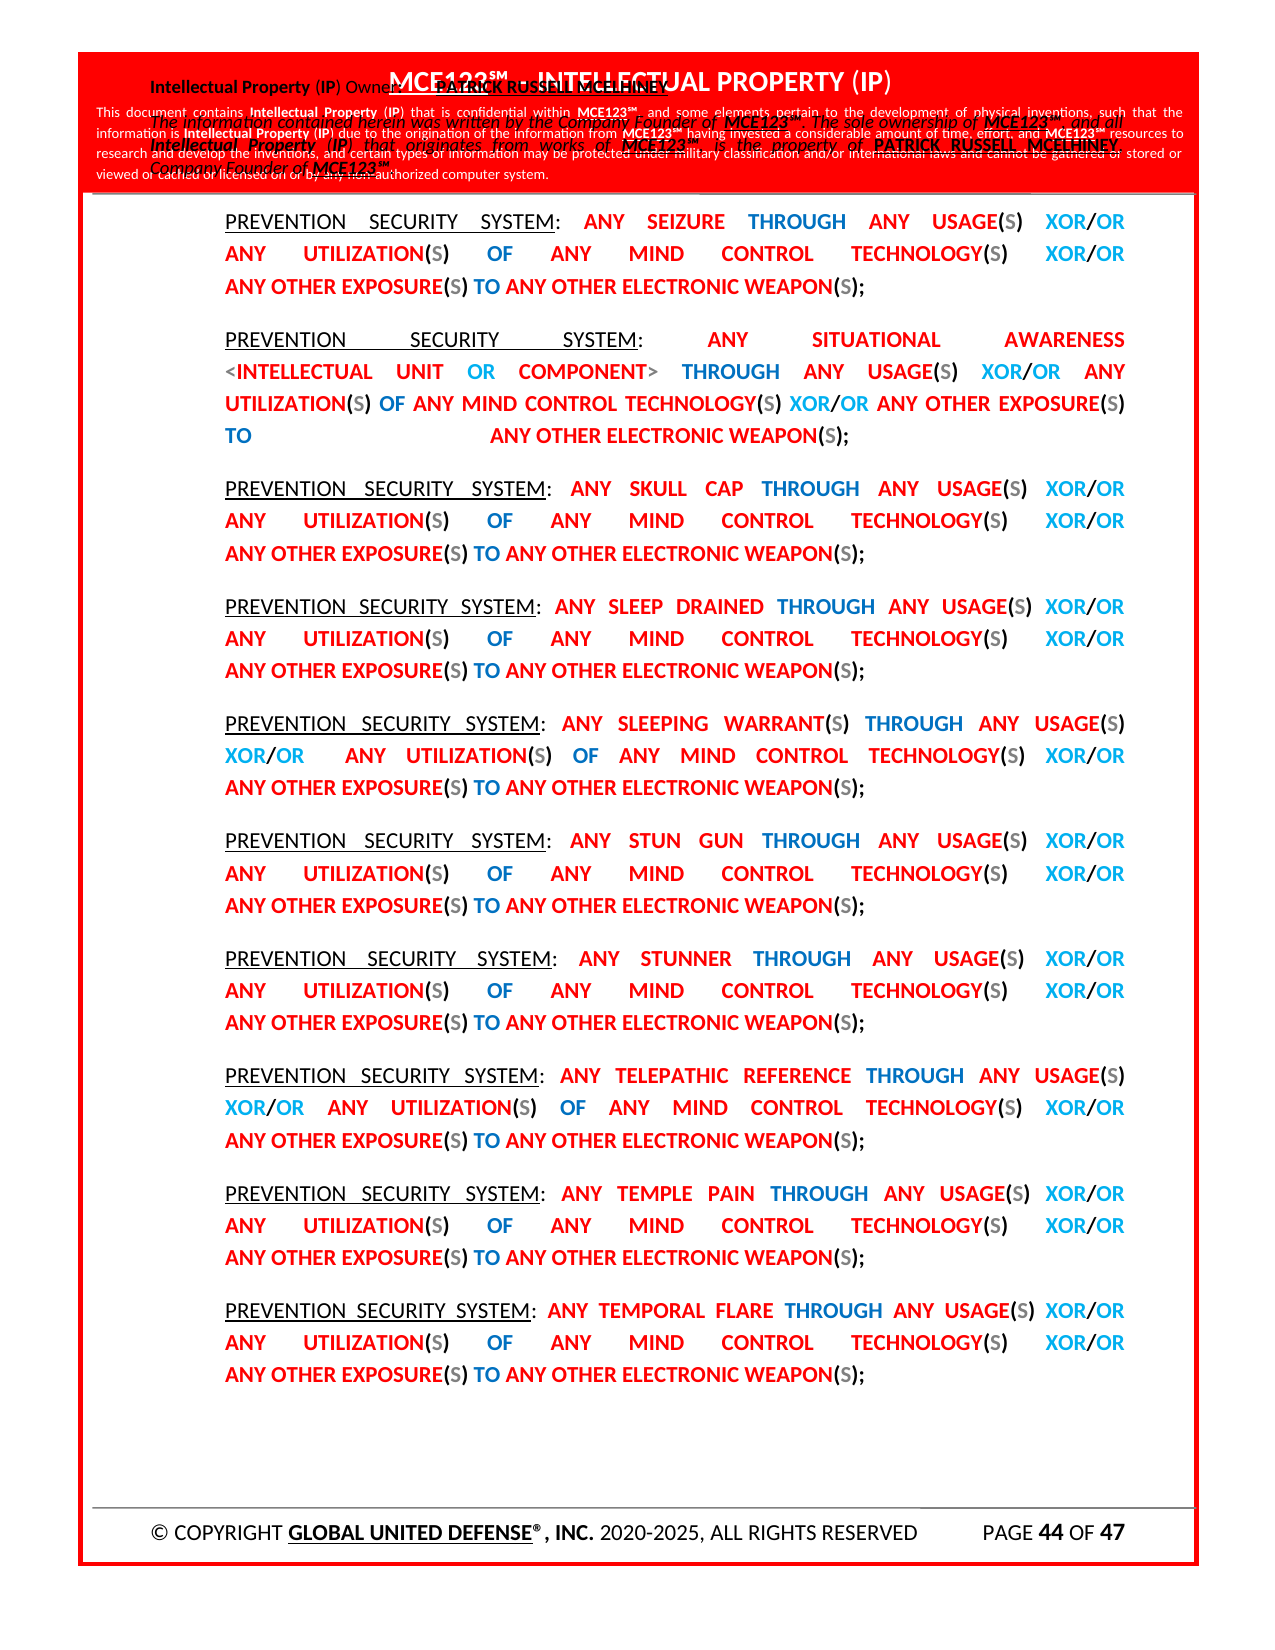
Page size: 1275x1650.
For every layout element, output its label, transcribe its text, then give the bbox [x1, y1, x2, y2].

text PREVENTION SECURITY SYSTEM: ANY SITUATIONAL AWARENESS <INTELLECTUAL UNIT OR COMPONENT> THROUGH ANY USAGE(S) XOR/OR ANY UTILIZATION(S) OF ANY MIND CONTROL TECHNOLOGY(S) XOR/OR ANY OTHER EXPOSURE(S) TO ANY OTHER ELECTRONIC WEAPON(S); [225, 325, 1125, 449]
text PREVENTION SECURITY SYSTEM: ANY STUN GUN THROUGH ANY USAGE(S) XOR/OR ANY UTILIZATION(S) OF ANY MIND CONTROL TECHNOLOGY(S) XOR/OR ANY OTHER EXPOSURE(S) TO ANY OTHER ELECTRONIC WEAPON(S); [225, 827, 1125, 919]
text PREVENTION SECURITY SYSTEM: ANY STUNNER THROUGH ANY USAGE(S) XOR/OR ANY UTILIZATION(S) OF ANY MIND CONTROL TECHNOLOGY(S) XOR/OR ANY OTHER EXPOSURE(S) TO ANY OTHER ELECTRONIC WEAPON(S); [225, 944, 1125, 1036]
text PREVENTION SECURITY SYSTEM: ANY SLEEPING WARRANT(S) THROUGH ANY USAGE(S) XOR/OR ANY UTILIZATION(S) OF ANY MIND CONTROL TECHNOLOGY(S) XOR/OR ANY OTHER EXPOSURE(S) TO ANY OTHER ELECTRONIC WEAPON(S); [225, 709, 1125, 802]
text PREVENTION SECURITY SYSTEM: ANY TEMPLE PAIN THROUGH ANY USAGE(S) XOR/OR ANY UTILIZATION(S) OF ANY MIND CONTROL TECHNOLOGY(S) XOR/OR ANY OTHER EXPOSURE(S) TO ANY OTHER ELECTRONIC WEAPON(S); [225, 1179, 1125, 1271]
text PREVENTION SECURITY SYSTEM: ANY SLEEP DRAINED THROUGH ANY USAGE(S) XOR/OR ANY UTILIZATION(S) OF ANY MIND CONTROL TECHNOLOGY(S) XOR/OR ANY OTHER EXPOSURE(S) TO ANY OTHER ELECTRONIC WEAPON(S); [225, 592, 1125, 684]
text PREVENTION SECURITY SYSTEM: ANY TELEPATHIC REFERENCE THROUGH ANY USAGE(S) XOR/OR ANY UTILIZATION(S) OF ANY MIND CONTROL TECHNOLOGY(S) XOR/OR ANY OTHER EXPOSURE(S) TO ANY OTHER ELECTRONIC WEAPON(S); [225, 1061, 1125, 1154]
text PREVENTION SECURITY SYSTEM: ANY TEMPORAL FLARE THROUGH ANY USAGE(S) XOR/OR ANY UTILIZATION(S) OF ANY MIND CONTROL TECHNOLOGY(S) XOR/OR ANY OTHER EXPOSURE(S) TO ANY OTHER ELECTRONIC WEAPON(S); [225, 1296, 1125, 1388]
text PREVENTION SECURITY SYSTEM: ANY SEIZURE THROUGH ANY USAGE(S) XOR/OR ANY UTILIZATION(S) OF ANY MIND CONTROL TECHNOLOGY(S) XOR/OR ANY OTHER EXPOSURE(S) TO ANY OTHER ELECTRONIC WEAPON(S); [225, 207, 1125, 300]
text PREVENTION SECURITY SYSTEM: ANY SKULL CAP THROUGH ANY USAGE(S) XOR/OR ANY UTILIZATION(S) OF ANY MIND CONTROL TECHNOLOGY(S) XOR/OR ANY OTHER EXPOSURE(S) TO ANY OTHER ELECTRONIC WEAPON(S); [225, 474, 1125, 567]
